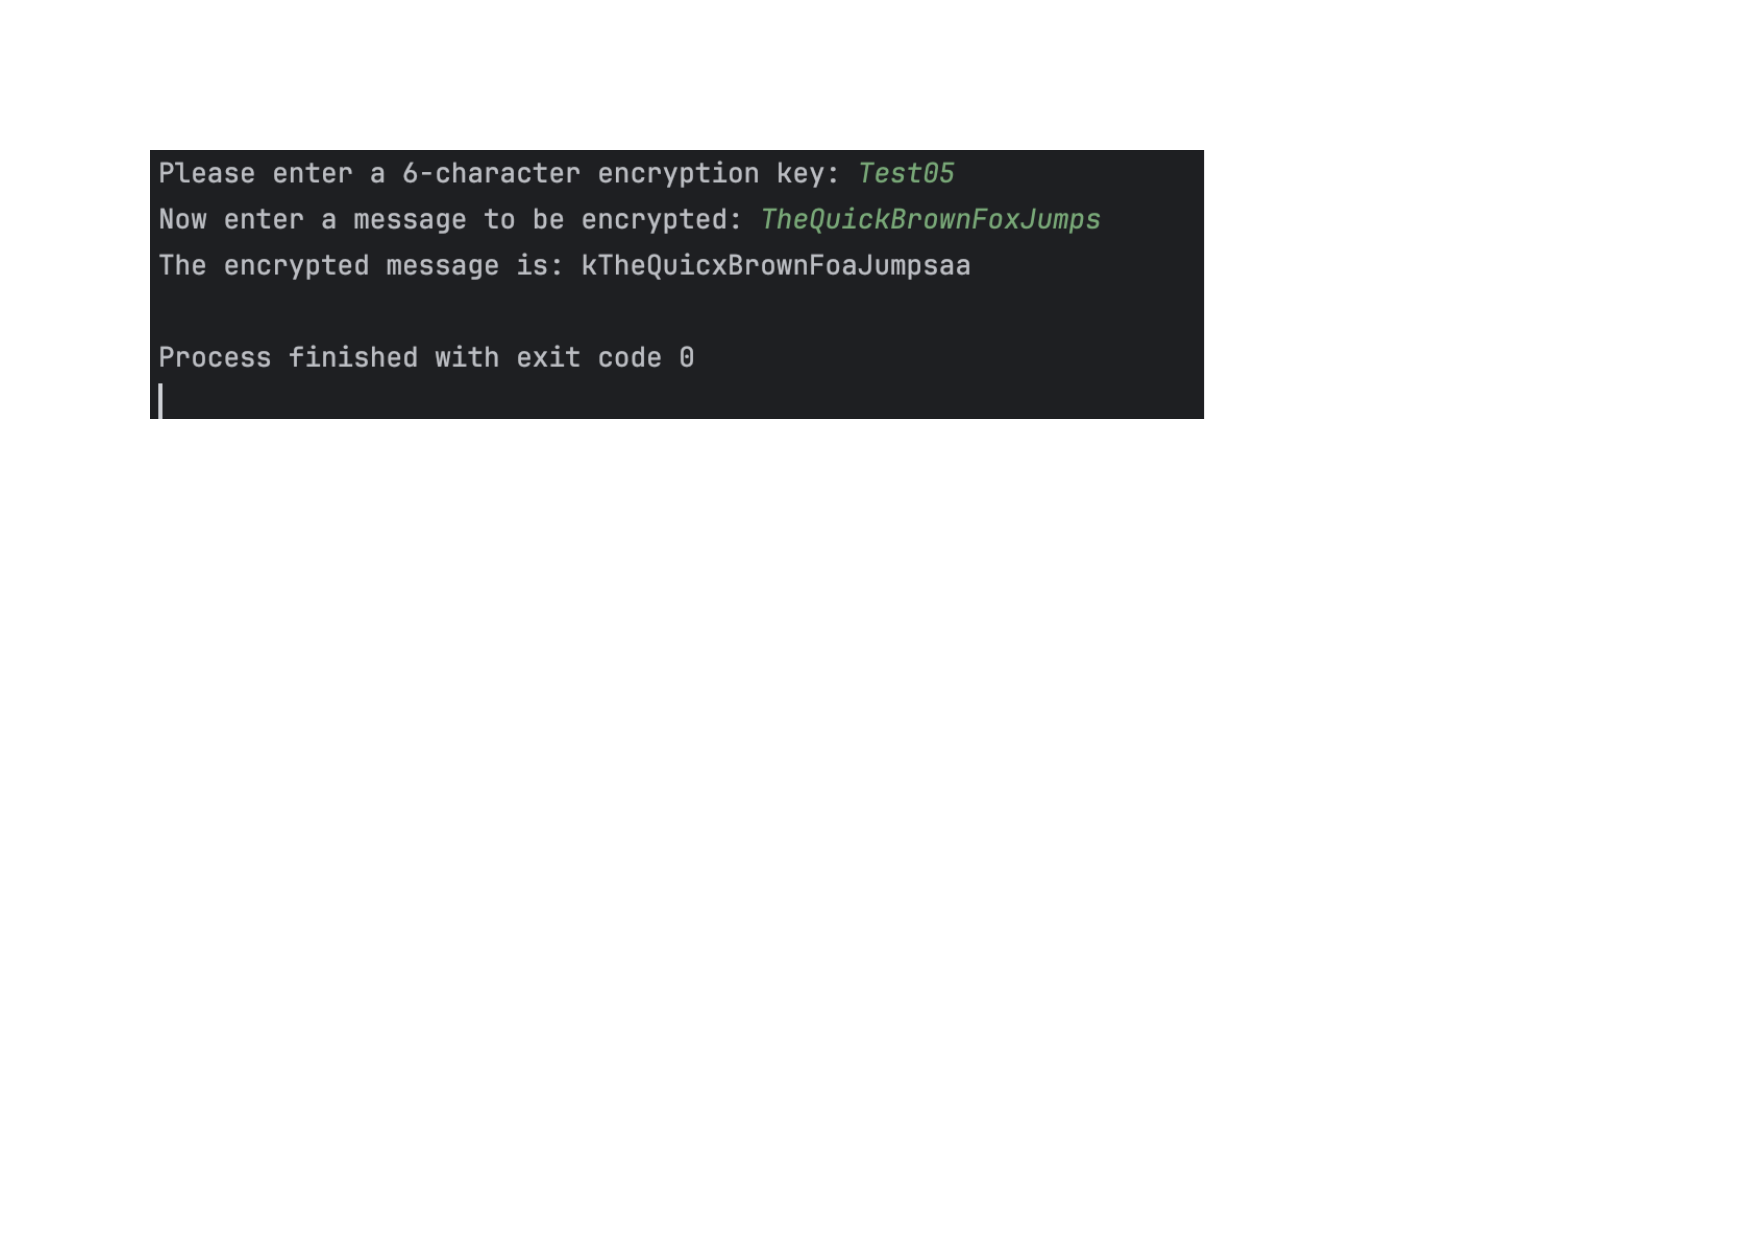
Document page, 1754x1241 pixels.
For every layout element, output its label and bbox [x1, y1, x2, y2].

picture [150, 150, 1205, 419]
